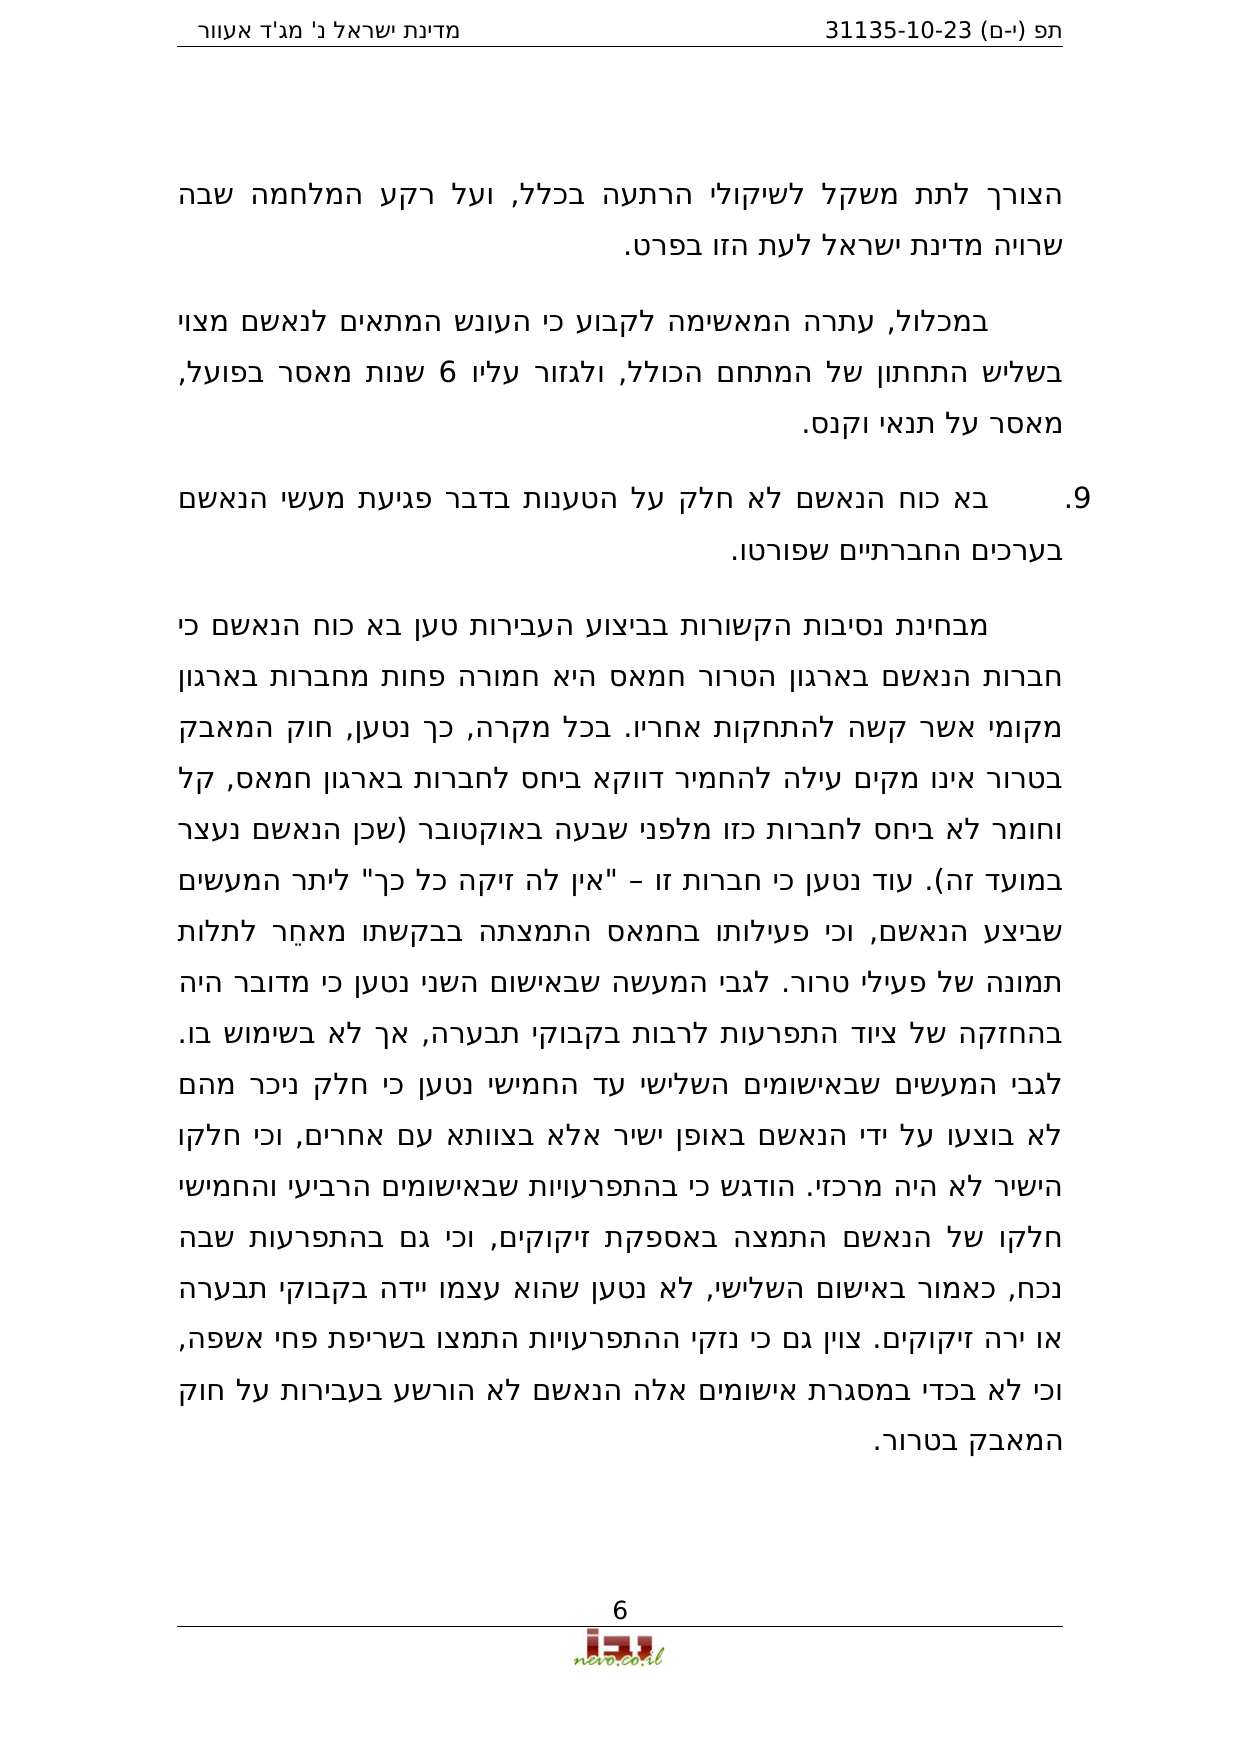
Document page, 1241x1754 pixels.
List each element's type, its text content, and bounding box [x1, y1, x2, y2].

picture [574, 1628, 666, 1667]
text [177, 177, 1064, 262]
text מבחינת נסיבות הקשורות בביצוע העבירות טען בא כוח הנאשם כי חברות הנאשם בארגון הטרור חמאס היא חמורה פחות מחברות בארגון מקומי אשר קשה להתחקות אחריו. בכל מקרה, כך נטען, חוק המאבק בטרור אינו מקים עילה להחמיר דווקא ביחס לחברות בארגון חמאס, קל וחומר לא ביחס לחברות כזו מלפני שבעה באוקטובר (שכן הנאשם נעצר במועד זה). עוד נטען כי חברות זו – "אין לה זיקה כל כך" ליתר המעשים שביצע הנאשם, וכי פעילותו בחמאס התמצתה בבקשתו מאחֵר לתלות תמונה של פעילי טרור. לגבי המעשה שבאישום השני נטען כי מדובר היה בהחזקה של ציוד התפרעות לרבות בקבוקי תבערה, אך לא בשימוש בו. לגבי המעשים שבאישומים השלישי עד החמישי נטען כי חלק ניכר מהם לא בוצעו על ידי הנאשם באופן ישיר אלא בצוותא עם אחרים, וכי חלקו הישיר לא היה מרכזי. הודגש כי בהתפרעויות שבאישומים הרביעי והחמישי חלקו של הנאשם התמצה באספקת זיקוקים, וכי גם בהתפרעות שבה נכח, כאמור באישום השלישי, לא נטען שהוא עצמו יידה בקבוקי תבערה או ירה זיקוקים. צוין גם כי נזקי ההתפרעויות התמצו בשריפת פחי אשפה, וכי לא בכדי במסגרת אישומים אלה הנאשם לא הורשע בעבירות על חוק המאבק בטרור. [177, 609, 1064, 1458]
text במכלול, עתרה המאשימה לקבוע כי העונש המתאים לנאשם מצוי בשליש התחתון של המתחם הכולל, ולגזור עליו 6 שנות מאסר בפועל, מאסר על תנאי וקנס. [177, 304, 1064, 440]
list בא כוח הנאשם לא חלק על הטענות בדבר פגיעת מעשי הנאשם בערכים החברתיים שפורטו. [177, 482, 1064, 567]
